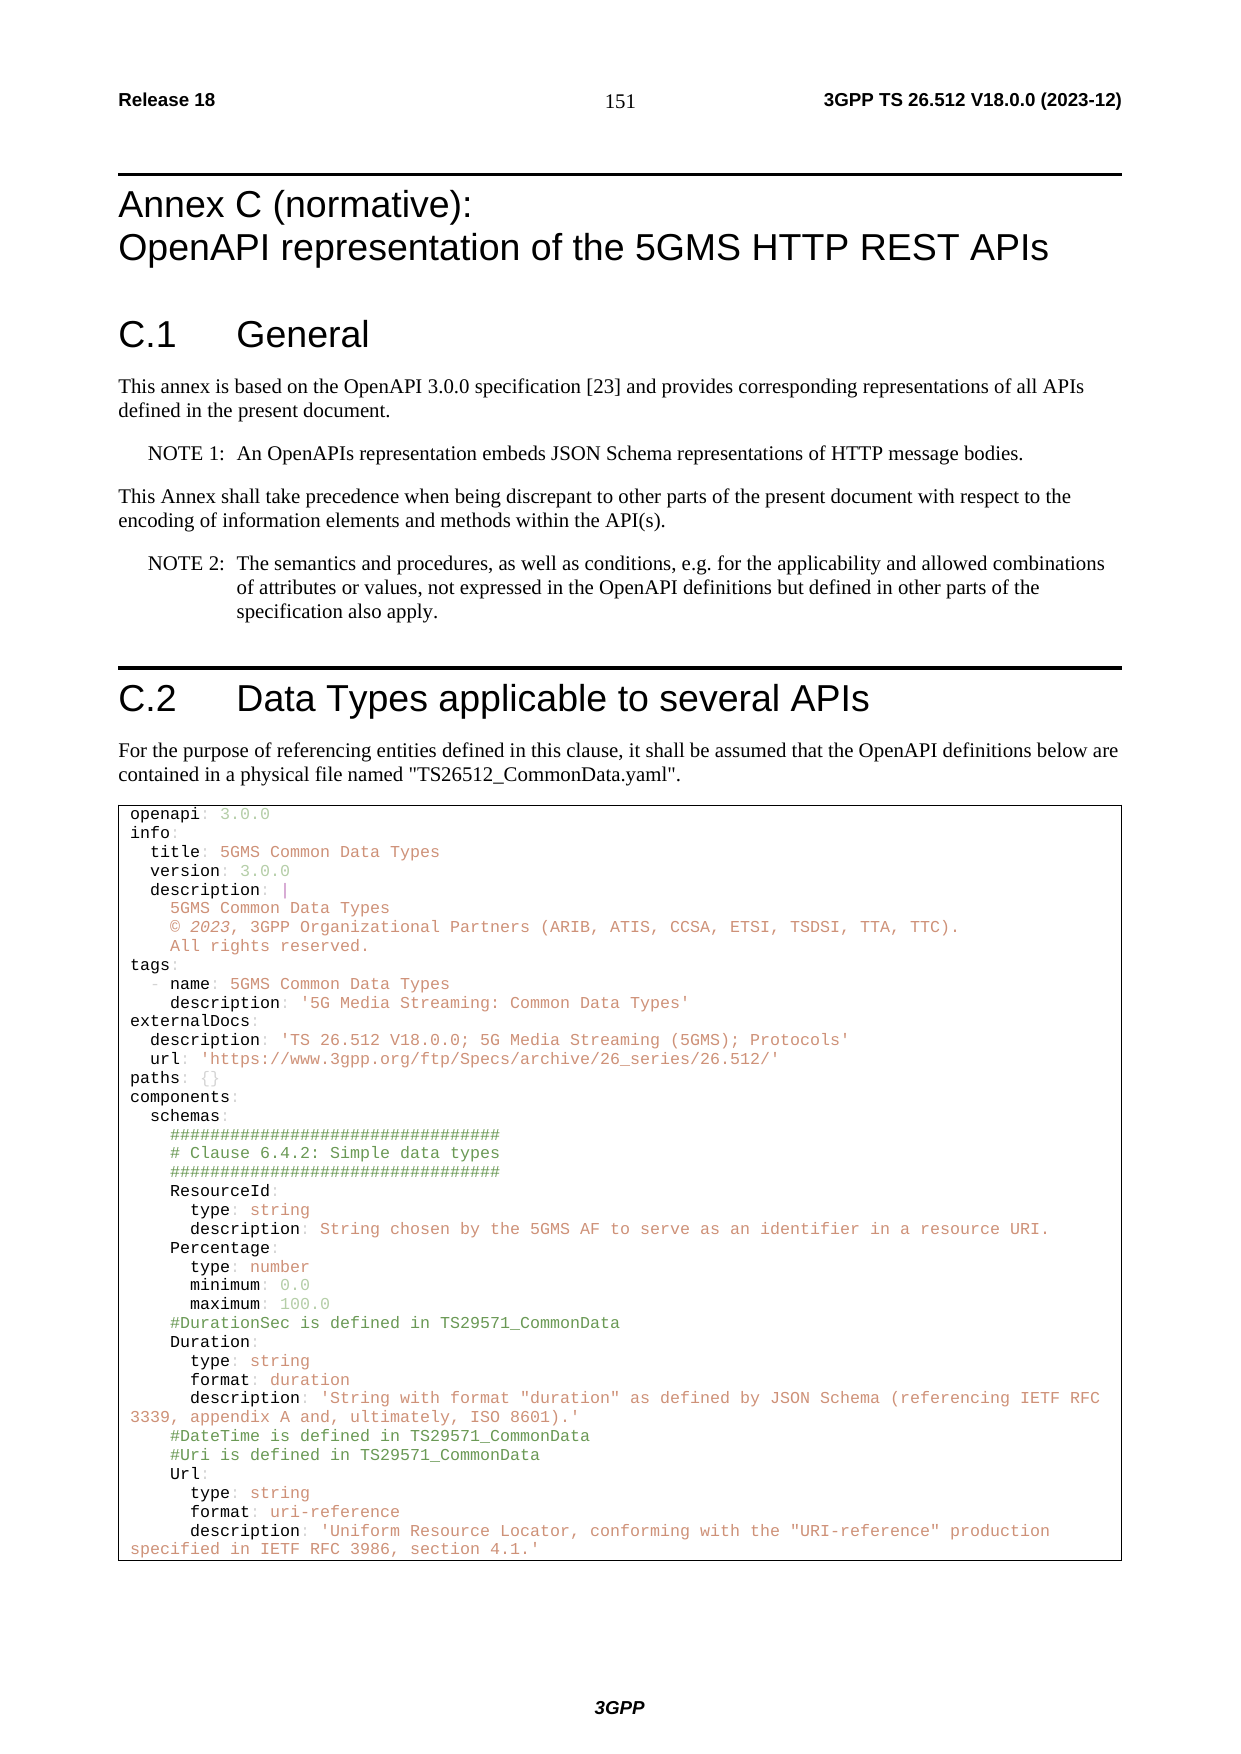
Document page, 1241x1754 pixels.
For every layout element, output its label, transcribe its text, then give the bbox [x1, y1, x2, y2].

text For the purpose of referencing entities defined in this clause, it shall be assumed that the OpenAPI definitions below are contained in a physical file named "TS26512_CommonData.yaml". [118, 738, 1122, 786]
subtitle Annex C (normative): OpenAPI representation of the 5GMS HTTP REST APIs [118, 176, 1122, 268]
text NOTE 2: The semantics and procedures, as well as conditions, e.g. for the applicability and allowed combinations of attributes or values, not expressed in the OpenAPI definitions but defined in other parts of the specification also apply. [148, 551, 1122, 623]
text This Annex shall take precedence when being discrepant to other parts of the present document with respect to the encoding of information elements and methods within the API(s). [118, 484, 1122, 532]
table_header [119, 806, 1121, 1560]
subtitle C.2 Data Types applicable to several APIs [118, 670, 1122, 719]
text NOTE 1: An OpenAPIs representation embeds JSON Schema representations of HTTP message bodies. [148, 441, 1122, 465]
subtitle C.1 General [118, 303, 1122, 355]
text This annex is based on the OpenAPI 3.0.0 specification [23] and provides corresponding representations of all APIs defined in the present document. [118, 374, 1122, 422]
